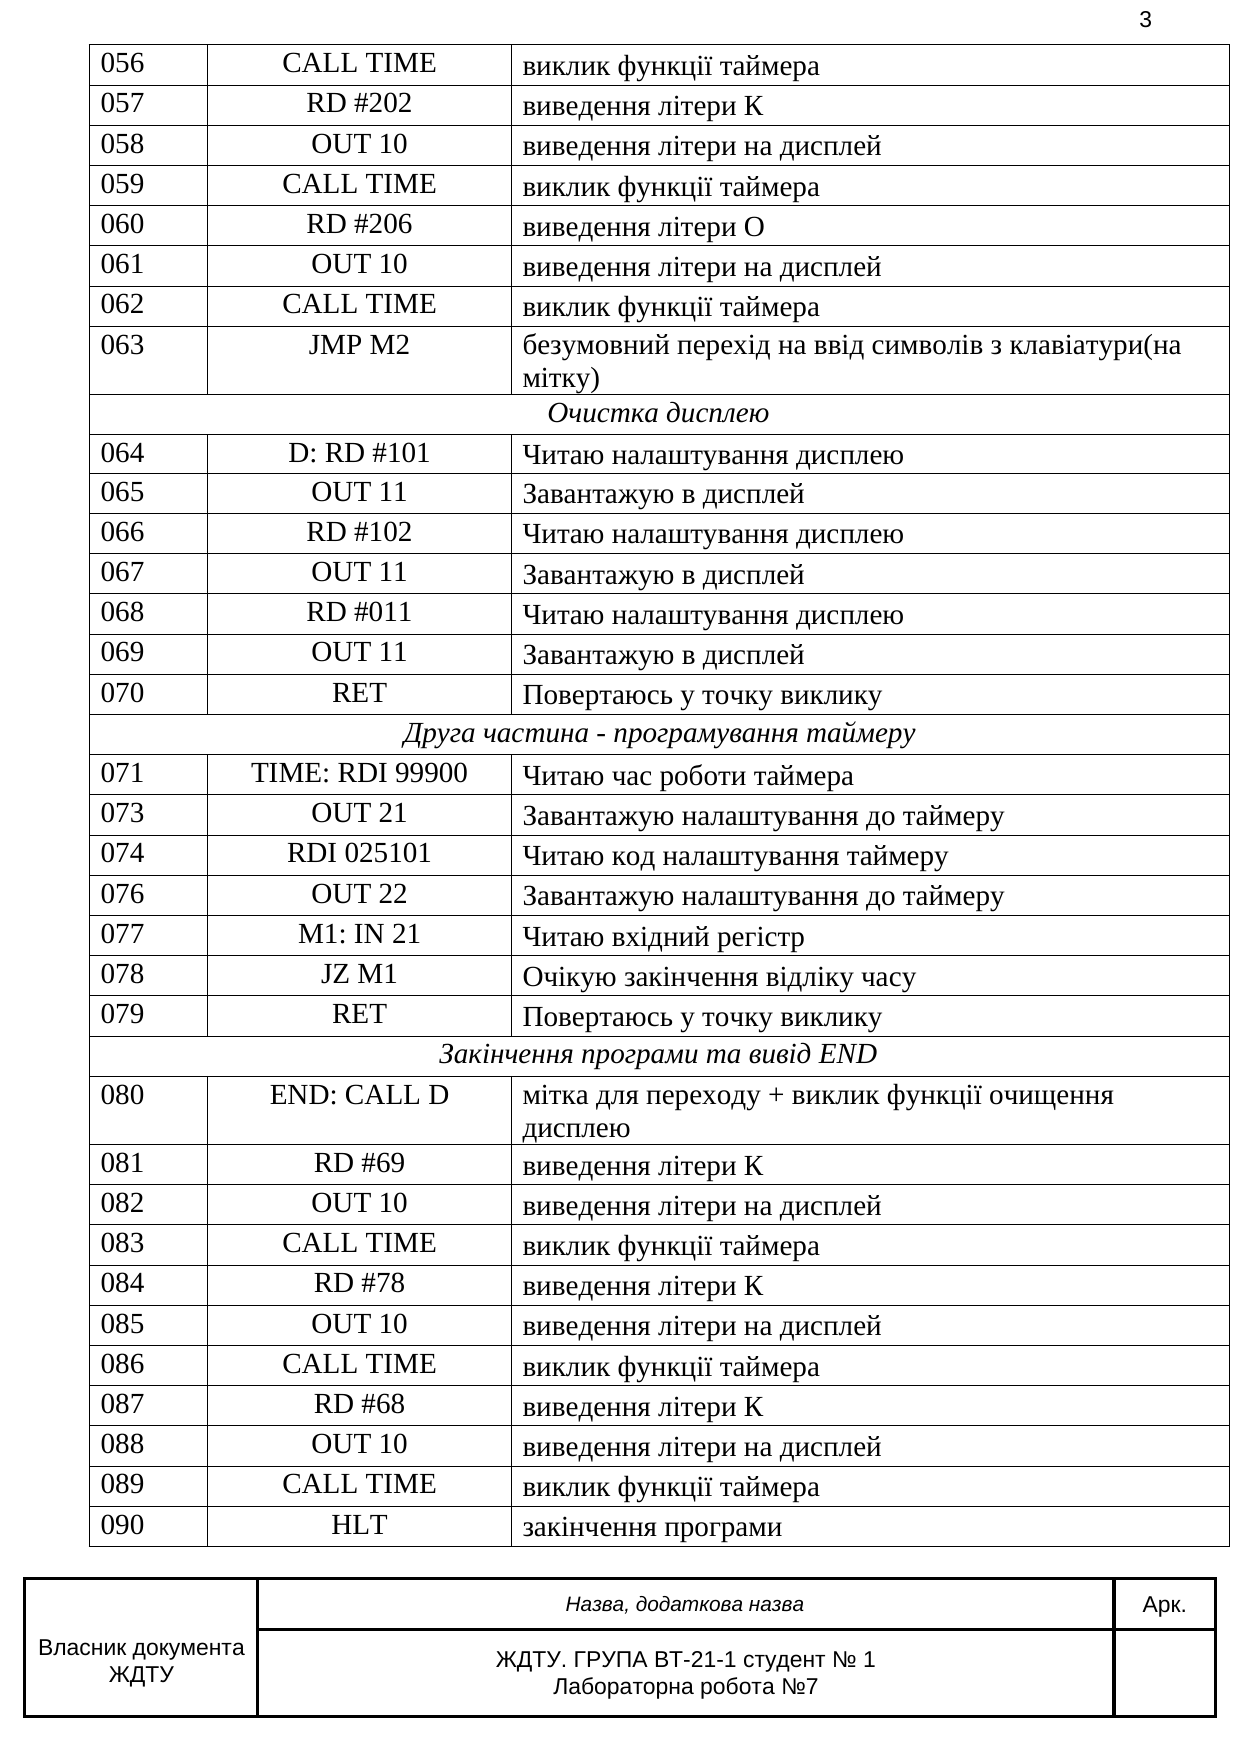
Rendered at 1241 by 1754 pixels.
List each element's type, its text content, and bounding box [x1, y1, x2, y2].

table_cell 056 [90, 45, 207, 84]
table_cell 070 [90, 675, 207, 714]
table_cell закінчення програми [512, 1507, 1229, 1546]
table_cell мітка для переходу + виклик функції очищення дисплею [512, 1077, 1229, 1144]
table_cell RDI 025101 [208, 836, 511, 875]
table_cell виклик функції таймера [512, 45, 1229, 84]
table_cell виклик функції таймера [512, 1467, 1229, 1506]
table_cell Повертаюсь у точку виклику [512, 996, 1229, 1036]
table_cell 087 [90, 1386, 207, 1425]
table_cell OUT 11 [208, 554, 511, 593]
table_cell 062 [90, 287, 207, 326]
table_cell 074 [90, 836, 207, 875]
table_cell виклик функції таймера [512, 1346, 1229, 1385]
table_cell 086 [90, 1346, 207, 1385]
table_cell виведення літери К [512, 1145, 1229, 1184]
table_cell виведення літери на дисплей [512, 246, 1229, 286]
table_cell виведення літери К [512, 86, 1229, 125]
table_cell Завантажую в дисплей [512, 554, 1229, 593]
table_cell 069 [90, 635, 207, 674]
table_cell Читаю налаштування дисплею [512, 514, 1229, 553]
table_cell OUT 10 [208, 1185, 511, 1224]
table_cell END: CALL D [208, 1077, 511, 1144]
table_cell виклик функції таймера [512, 287, 1229, 326]
table_cell OUT 22 [208, 876, 511, 915]
table_cell TIME: RDI 99900 [208, 755, 511, 794]
table_cell Повертаюсь у точку виклику [512, 675, 1229, 714]
table_cell OUT 11 [208, 635, 511, 674]
table_cell 065 [90, 474, 207, 513]
table_cell Читаю час роботи таймера [512, 755, 1229, 794]
table_cell RET [208, 675, 511, 714]
table_cell виведення літери О [512, 206, 1229, 245]
table_cell Завантажую налаштування до таймеру [512, 795, 1229, 834]
table_cell 066 [90, 514, 207, 553]
table_cell Друга частина - програмування таймеру [90, 715, 1229, 754]
table_cell RD #202 [208, 86, 511, 125]
table_cell 076 [90, 876, 207, 915]
table_cell RD #011 [208, 594, 511, 633]
table_cell виведення літери на дисплей [512, 1306, 1229, 1345]
table_cell RD #68 [208, 1386, 511, 1425]
table_cell CALL TIME [208, 1467, 511, 1506]
table_cell 063 [90, 327, 207, 394]
table_cell Читаю вхідний регістр [512, 916, 1229, 955]
table_cell CALL TIME [208, 166, 511, 205]
table_cell 089 [90, 1467, 207, 1506]
table_cell Читаю налаштування дисплею [512, 435, 1229, 473]
table_cell Читаю налаштування дисплею [512, 594, 1229, 633]
table_cell виведення літери на дисплей [512, 1426, 1229, 1466]
table_cell 079 [90, 996, 207, 1036]
table_cell 067 [90, 554, 207, 593]
table_cell RD #102 [208, 514, 511, 553]
table_cell RD #206 [208, 206, 511, 245]
table_cell OUT 10 [208, 246, 511, 286]
table_cell CALL TIME [208, 1225, 511, 1264]
table_cell Читаю код налаштування таймеру [512, 836, 1229, 875]
table_cell 060 [90, 206, 207, 245]
table_cell OUT 10 [208, 1306, 511, 1345]
table_cell 064 [90, 435, 207, 473]
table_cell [512, 126, 1229, 165]
table_cell 058 [90, 126, 207, 165]
table_cell Очікую закінчення відліку часу [512, 956, 1229, 995]
table_cell 084 [90, 1266, 207, 1305]
table_cell виклик функції таймера [512, 166, 1229, 205]
table_cell JMP M2 [208, 327, 511, 394]
table_cell виклик функції таймера [512, 1225, 1229, 1264]
table_cell OUT 11 [208, 474, 511, 513]
table_cell OUT 21 [208, 795, 511, 834]
table_cell RD #78 [208, 1266, 511, 1305]
table_cell 061 [90, 246, 207, 286]
table_cell 088 [90, 1426, 207, 1466]
table_cell виведення літери К [512, 1386, 1229, 1425]
table_cell HLT [208, 1507, 511, 1546]
table_cell 090 [90, 1507, 207, 1546]
table_cell 057 [90, 86, 207, 125]
table_cell безумовний перехід на ввід символів з клавіатури(на мітку) [512, 327, 1229, 394]
table_cell виведення літери на дисплей [512, 1185, 1229, 1224]
table_cell M1: IN 21 [208, 916, 511, 955]
table_cell D: RD #101 [208, 435, 511, 473]
table_cell Завантажую в дисплей [512, 635, 1229, 674]
table_cell OUT 10 [208, 1426, 511, 1466]
table_cell 080 [90, 1077, 207, 1144]
table_cell Очистка дисплею [90, 395, 1229, 434]
table_cell CALL TIME [208, 45, 511, 84]
table_cell 071 [90, 755, 207, 794]
table_cell 077 [90, 916, 207, 955]
table_cell RET [208, 996, 511, 1036]
table_cell CALL TIME [208, 1346, 511, 1385]
table_cell 059 [90, 166, 207, 205]
table_cell 078 [90, 956, 207, 995]
table_cell Завантажую налаштування до таймеру [512, 876, 1229, 915]
table_cell виведення літери К [512, 1266, 1229, 1305]
table_cell JZ M1 [208, 956, 511, 995]
table_cell Завантажую в дисплей [512, 474, 1229, 513]
table_cell Закінчення програми та вивід END [90, 1037, 1229, 1076]
table_cell 083 [90, 1225, 207, 1264]
table_cell 085 [90, 1306, 207, 1345]
table_cell 082 [90, 1185, 207, 1224]
table_cell 073 [90, 795, 207, 834]
table_cell CALL TIME [208, 287, 511, 326]
table_cell OUT 10 [208, 126, 511, 165]
table_cell RD #69 [208, 1145, 511, 1184]
table_cell 068 [90, 594, 207, 633]
table_cell 081 [90, 1145, 207, 1184]
